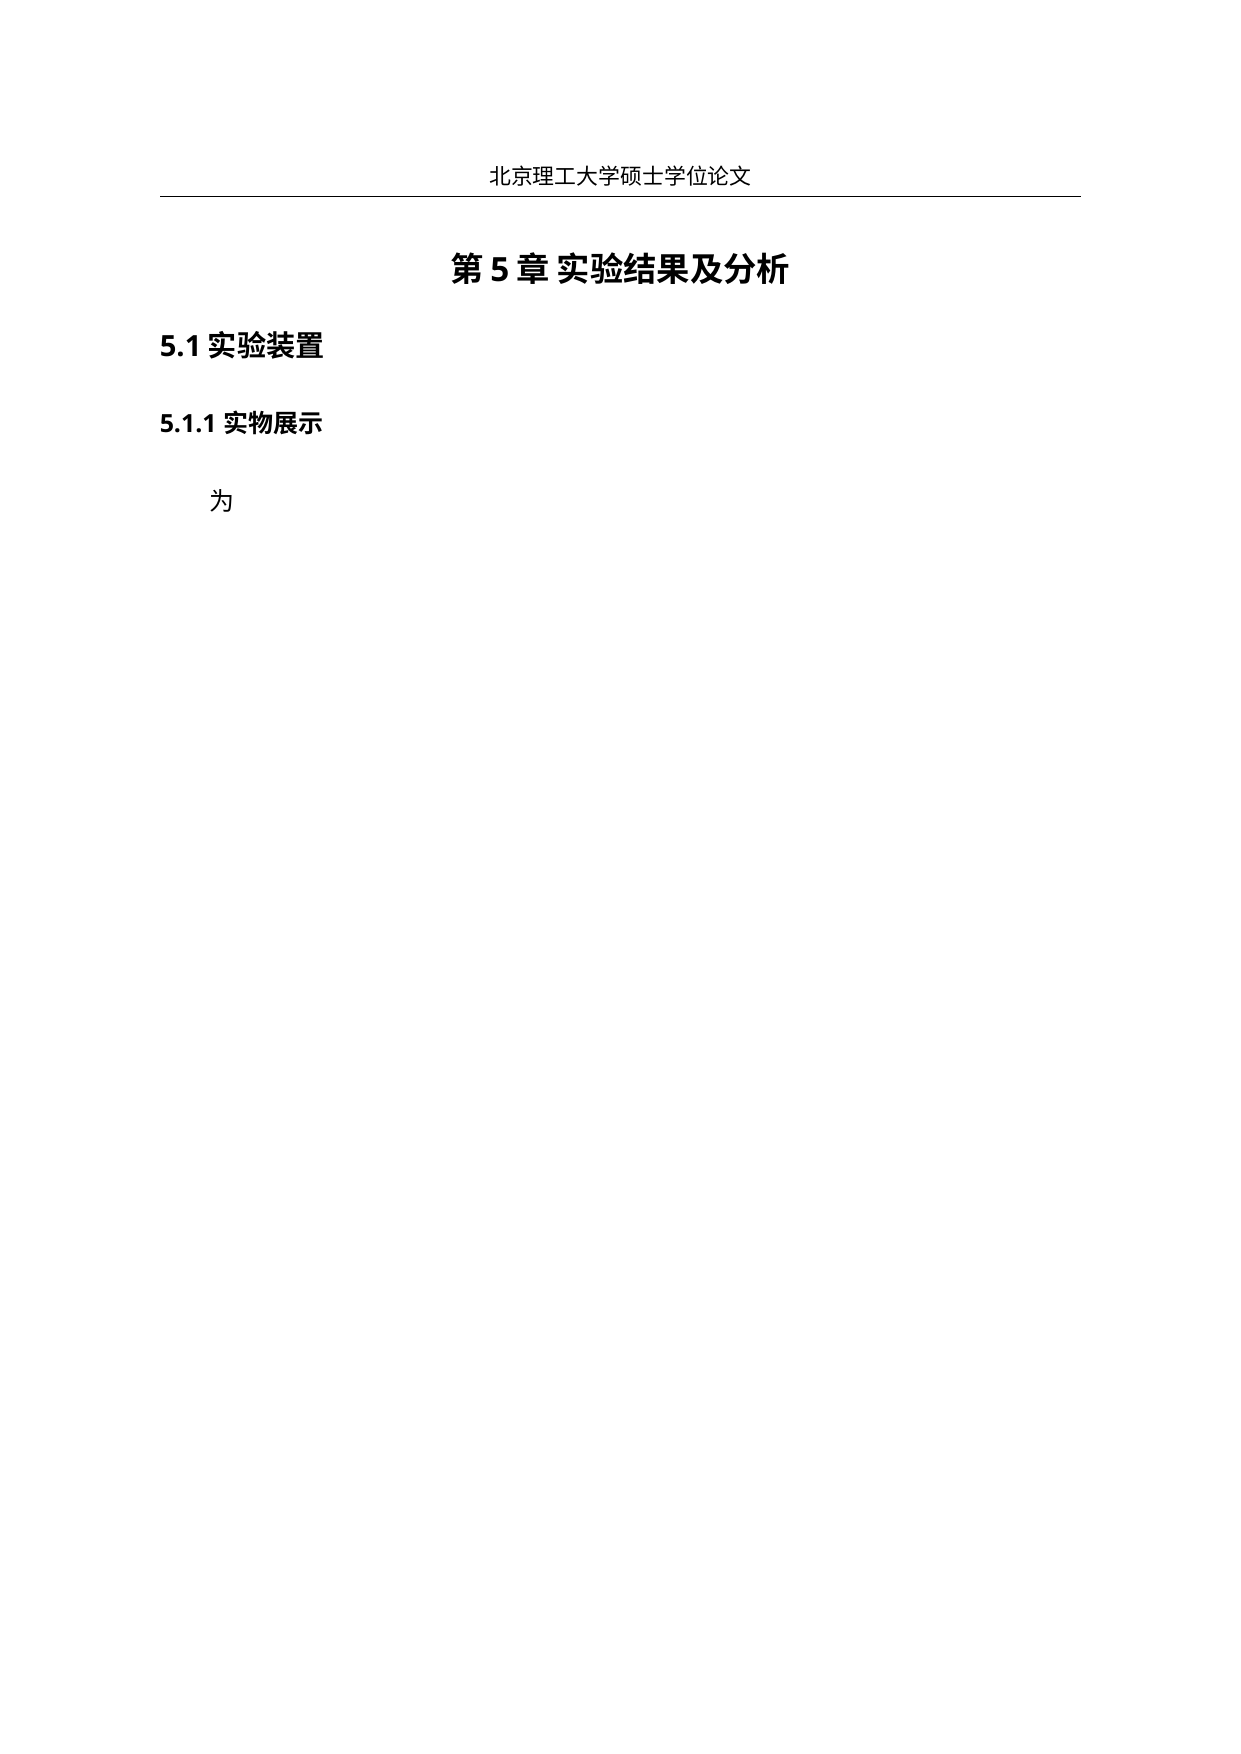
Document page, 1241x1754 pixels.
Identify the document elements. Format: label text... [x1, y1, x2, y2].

text 5.1.1 实物展示 [159, 389, 1081, 454]
text 为 [159, 467, 1081, 532]
text 第5章 实验结果及分析 [159, 234, 1081, 299]
text 5.1 实验装置 [159, 312, 1081, 377]
